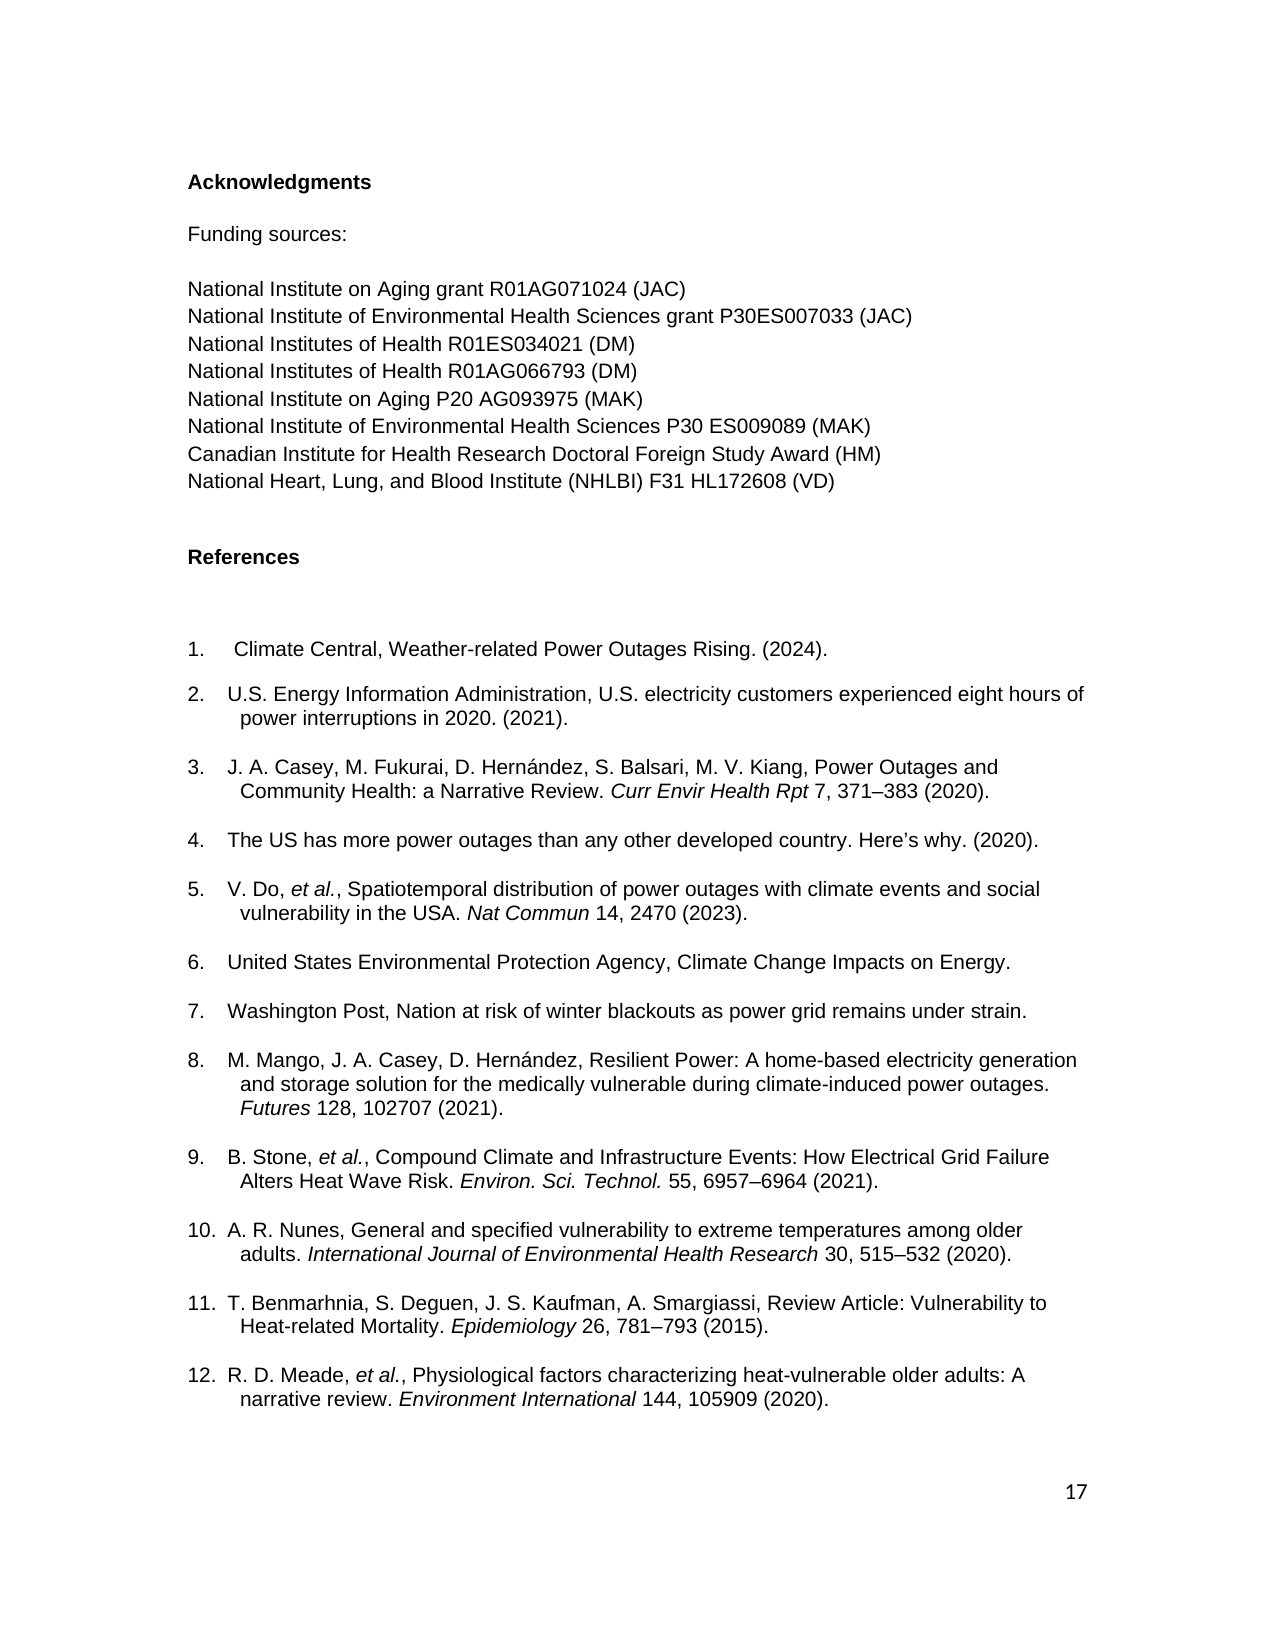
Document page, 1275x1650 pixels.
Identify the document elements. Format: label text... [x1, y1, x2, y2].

text National Heart, Lung, and Blood Institute (NHLBI) F31 HL172608 (VD) [187, 469, 1087, 493]
text 11. T. Benmarhnia, S. Deguen, J. S. Kaufman, A. Smargiassi, Review Article: Vulnerability to Heat-related Mortality. Epidemiology 26, 781–793 (2015). [187, 1290, 1087, 1338]
text 8. M. Mango, J. A. Casey, D. Hernández, Resilient Power: A home-based electricity generation and storage solution for the medically vulnerable during climate-induced power outages. Futures 128, 102707 (2021). [187, 1048, 1087, 1119]
text National Institute on Aging grant R01AG071024 (JAC) [187, 277, 1087, 301]
text 1. Climate Central, Weather-related Power Outages Rising. (2024). [187, 637, 1087, 661]
text National Institute of Environmental Health Sciences grant P30ES007033 (JAC) [187, 304, 1087, 328]
text 5. V. Do, et al., Spatiotemporal distribution of power outages with climate events and social vulnerability in the USA. Nat Commun 14, 2470 (2023). [187, 877, 1087, 925]
text National Institutes of Health R01AG066793 (DM) [187, 359, 1087, 383]
text References [187, 544, 1087, 568]
text 7. Washington Post, Nation at risk of winter blackouts as power grid remains under strain. [187, 999, 1087, 1023]
text Acknowledgments [187, 170, 1087, 194]
text Canadian Institute for Health Research Doctoral Foreign Study Award (HM) [187, 442, 1087, 466]
text 6. United States Environmental Protection Agency, Climate Change Impacts on Energy. [187, 950, 1087, 974]
text 12. R. D. Meade, et al., Physiological factors characterizing heat-vulnerable older adults: A narrative review. Environment International 144, 105909 (2020). [187, 1363, 1087, 1411]
text National Institutes of Health R01ES034021 (DM) [187, 332, 1087, 356]
text 2. U.S. Energy Information Administration, U.S. electricity customers experienced eight hours of power interruptions in 2020. (2021). [187, 682, 1087, 730]
text 9. B. Stone, et al., Compound Climate and Infrastructure Events: How Electrical Grid Failure Alters Heat Wave Risk. Environ. Sci. Technol. 55, 6957–6964 (2021). [187, 1144, 1087, 1192]
text 10. A. R. Nunes, General and specified vulnerability to extreme temperatures among older adults. International Journal of Environmental Health Research 30, 515–532 (2020). [187, 1217, 1087, 1265]
text 3. J. A. Casey, M. Fukurai, D. Hernández, S. Balsari, M. V. Kiang, Power Outages and Community Health: a Narrative Review. Curr Envir Health Rpt 7, 371–383 (2020). [187, 755, 1087, 803]
text Funding sources: [187, 222, 1087, 246]
text 4. The US has more power outages than any other developed country. Here’s why. (2020). [187, 828, 1087, 852]
text National Institute of Environmental Health Sciences P30 ES009089 (MAK) [187, 414, 1087, 438]
text National Institute on Aging P20 AG093975 (MAK) [187, 387, 1087, 411]
